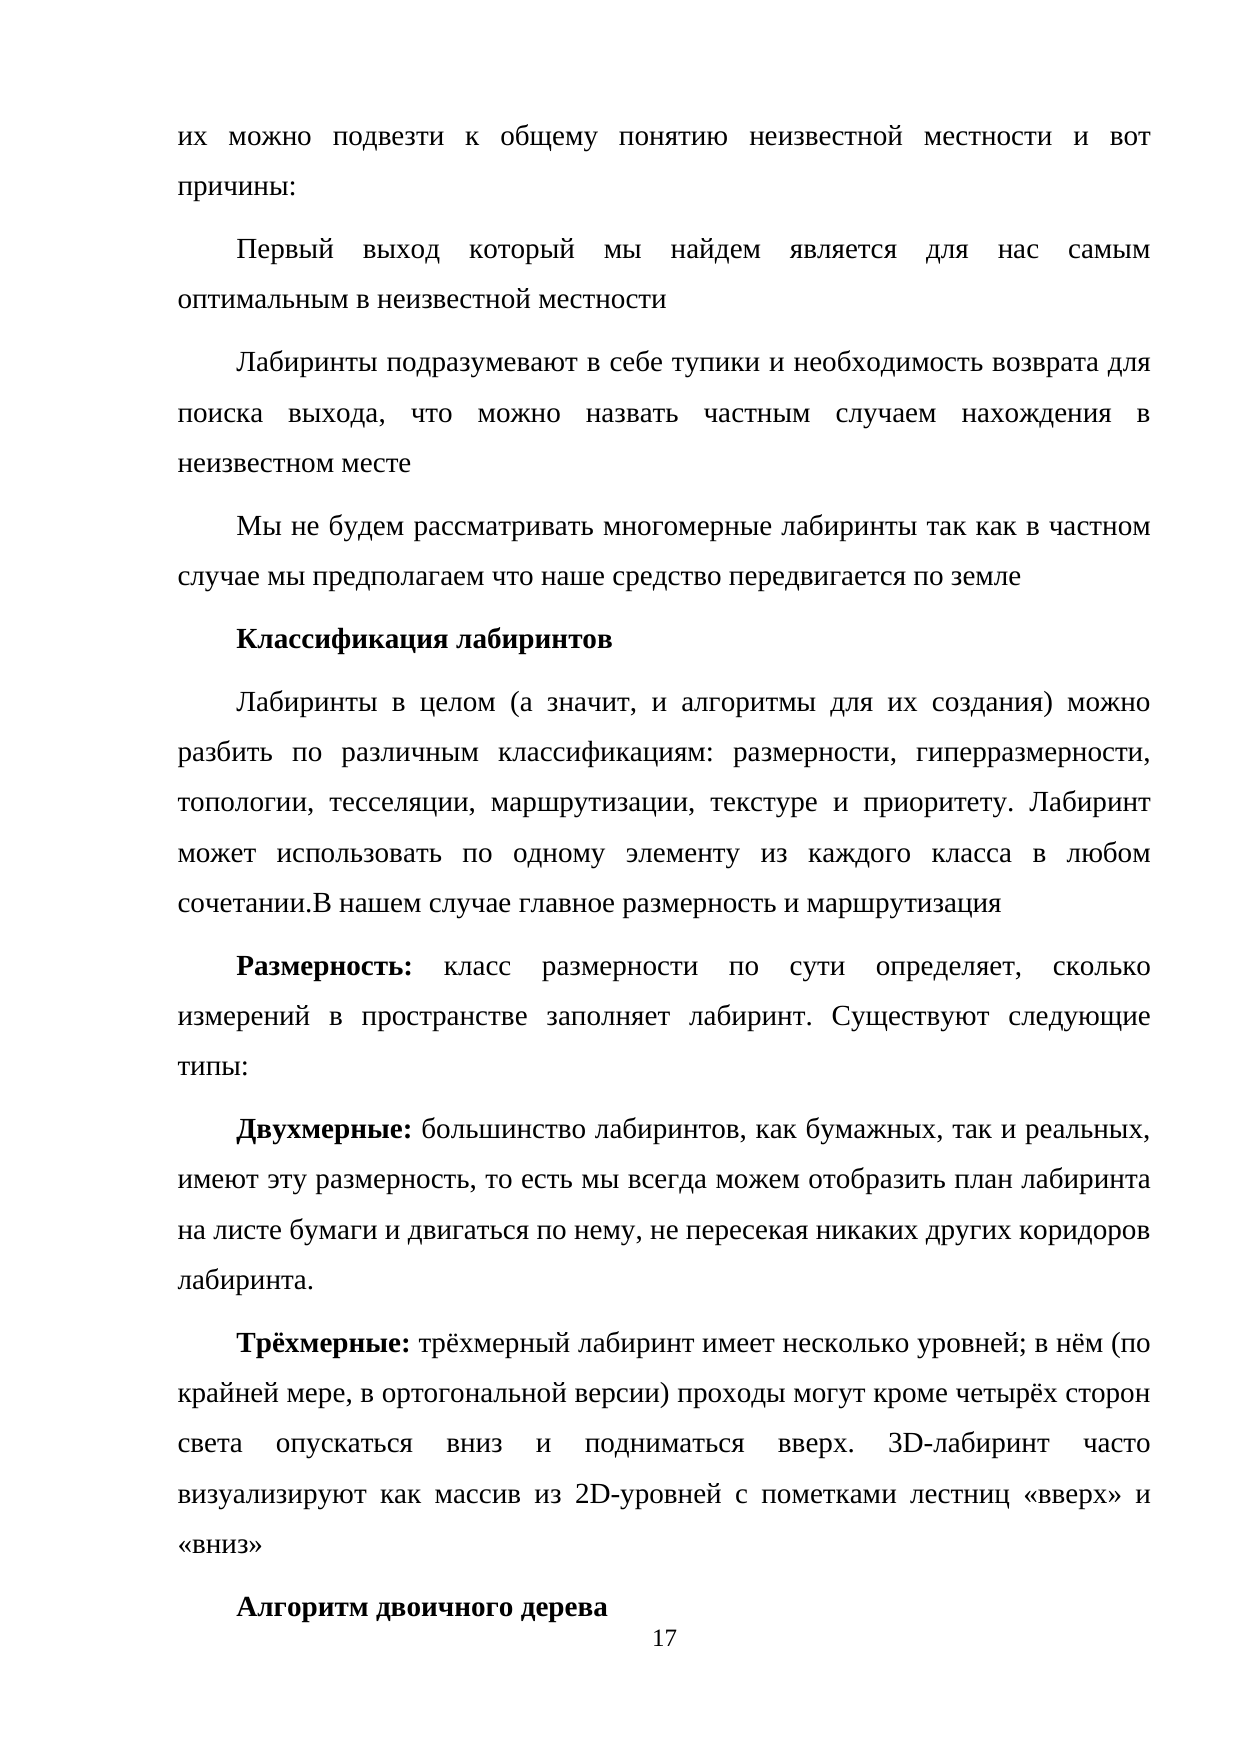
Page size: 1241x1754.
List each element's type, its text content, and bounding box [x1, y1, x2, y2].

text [177, 118, 1152, 202]
text Мы не будем рассматривать многомерные лабиринты так как в частном случае мы предполагаем что наше средство передвигается по земле [177, 508, 1152, 592]
text Трёхмерные: трёхмерный лабиринт имеет несколько уровней; в нём (по крайней мере, в ортогональной версии) проходы могут кроме четырёх сторон света опускаться вниз и подниматься вверх. 3D-лабиринт часто визуализируют как массив из 2D-уровней с пометками лестниц «вверх» и «вниз» [177, 1325, 1152, 1560]
text Классификация лабиринтов [177, 621, 1152, 654]
text Лабиринты в целом (а значит, и алгоритмы для их создания) можно разбить по различным классификациям: размерности, гиперразмерности, топологии, тесселяции, маршрутизации, текстуре и приоритету. Лабиринт может использовать по одному элементу из каждого класса в любом сочетании.В нашем случае главное размерность и маршрутизация [177, 684, 1152, 918]
text Лабиринты подразумевают в себе тупики и необходимость возврата для поиска выхода, что можно назвать частным случаем нахождения в неизвестном месте [177, 344, 1152, 478]
text Первый выход который мы найдем является для нас самым оптимальным в неизвестной местности [177, 231, 1152, 315]
text Алгоритм двоичного дерева [177, 1589, 1152, 1623]
text Двухмерные: большинство лабиринтов, как бумажных, так и реальных, имеют эту размерность, то есть мы всегда можем отобразить план лабиринта на листе бумаги и двигаться по нему, не пересекая никаких других коридоров лабиринта. [177, 1111, 1152, 1296]
text Размерность: класс размерности по сути определяет, сколько измерений в пространстве заполняет лабиринт. Существуют следующие типы: [177, 948, 1152, 1082]
